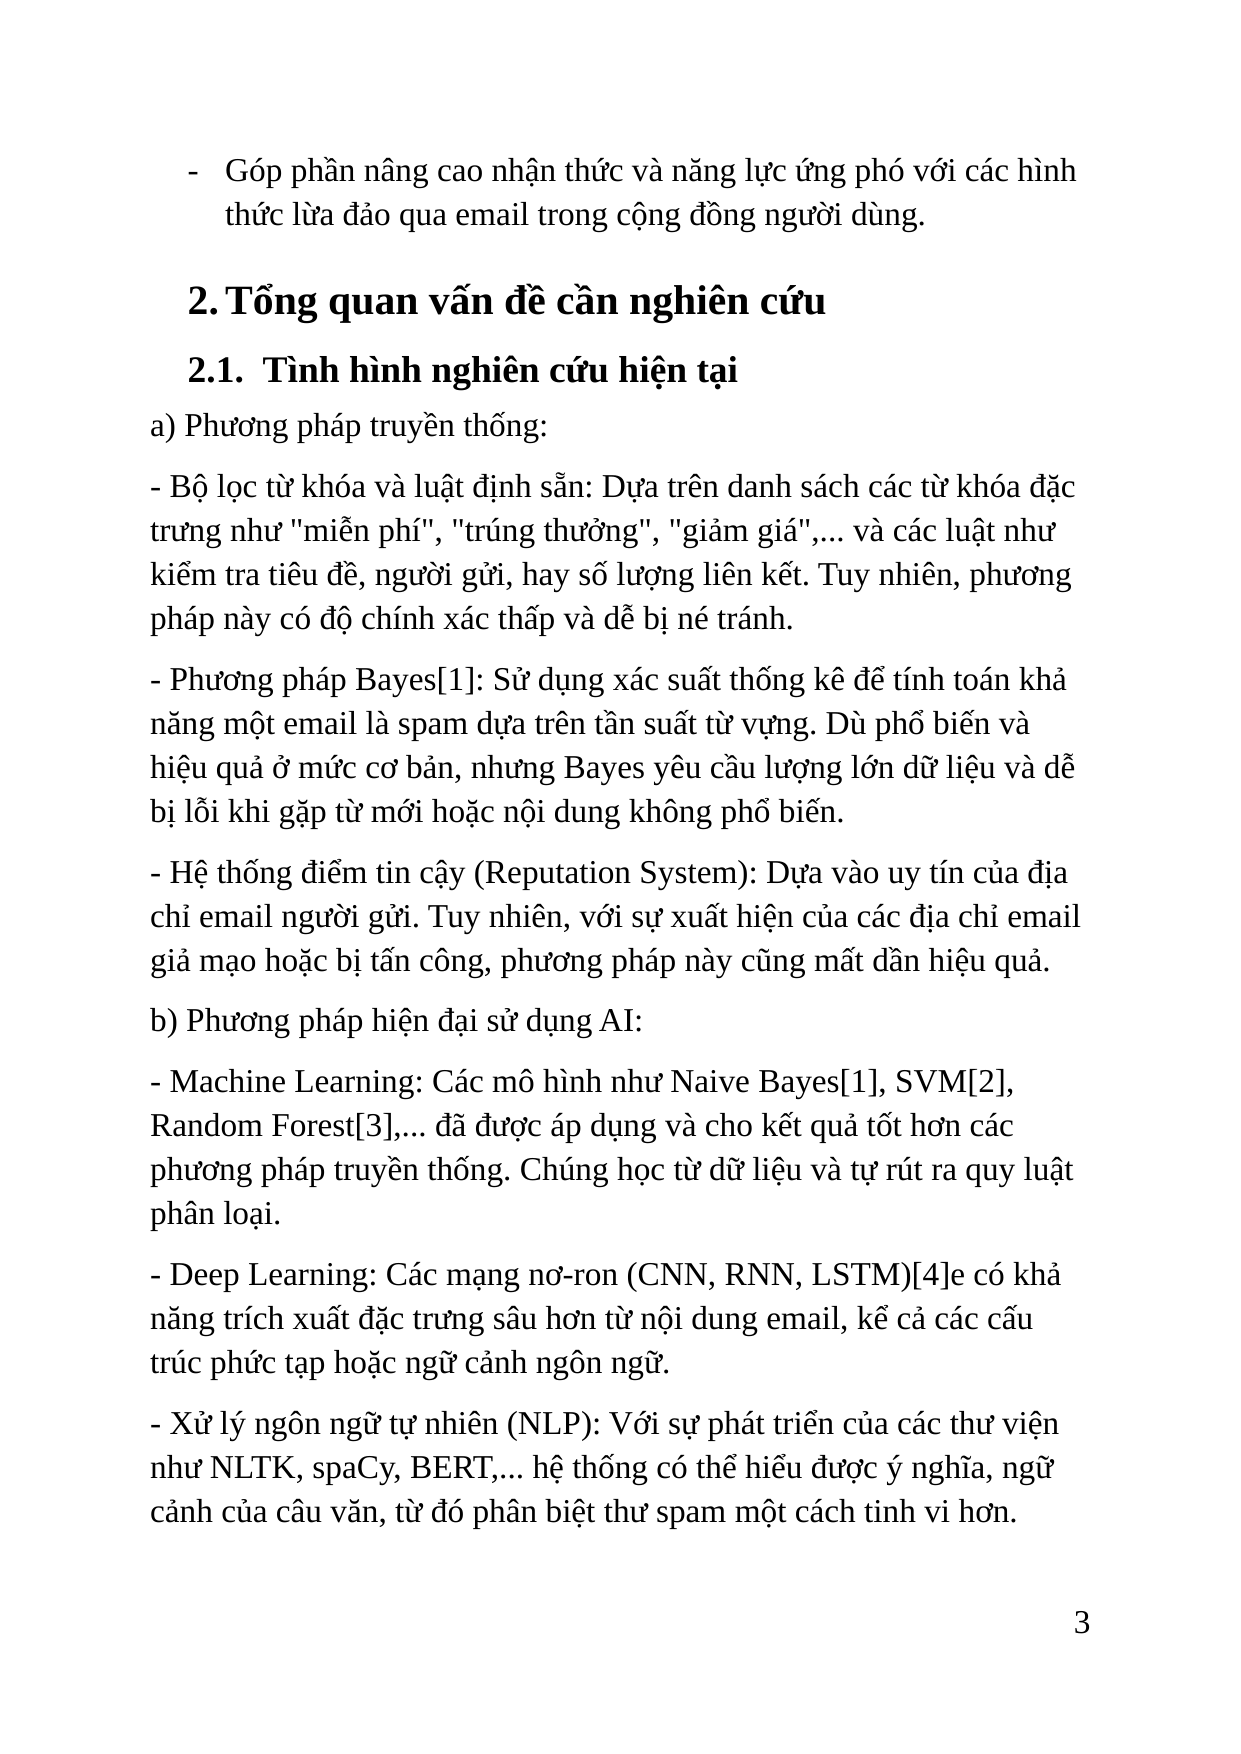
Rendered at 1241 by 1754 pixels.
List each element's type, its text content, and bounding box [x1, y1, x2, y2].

subtitle Tổng quan vấn đề cần nghiên cứu [187, 276, 1090, 323]
text - Deep Learning: Các mạng nơ-ron (CNN, RNN, LSTM)[4]e có khả năng trích xuất đặc trưng sâu hơn từ nội dung email, kể cả các cấu trúc phức tạp hoặc ngữ cảnh ngôn ngữ. [150, 1254, 1090, 1381]
text a) Phương pháp truyền thống: [150, 405, 1090, 444]
text - Phương pháp Bayes[1]: Sử dụng xác suất thống kê để tính toán khả năng một email là spam dựa trên tần suất từ vựng. Dù phổ biến và hiệu quả ở mức cơ bản, nhưng Bayes yêu cầu lượng lớn dữ liệu và dễ bị lỗi khi gặp từ mới hoặc nội dung không phổ biến. [150, 659, 1090, 829]
list Góp phần nâng cao nhận thức và năng lực ứng phó với các hình thức lừa đảo qua email trong cộng đồng người dùng. [187, 150, 1090, 232]
subtitle Tình hình nghiên cứu hiện tại [187, 347, 1090, 391]
text - Xử lý ngôn ngữ tự nhiên (NLP): Với sự phát triển của các thư viện như NLTK, spaCy, BERT,... hệ thống có thể hiểu được ý nghĩa, ngữ cảnh của câu văn, từ đó phân biệt thư spam một cách tinh vi hơn. [150, 1403, 1090, 1530]
text - Bộ lọc từ khóa và luật định sẵn: Dựa trên danh sách các từ khóa đặc trưng như "miễn phí", "trúng thưởng", "giảm giá",... và các luật như kiểm tra tiêu đề, người gửi, hay số lượng liên kết. Tuy nhiên, phương pháp này có độ chính xác thấp và dễ bị né tránh. [150, 466, 1090, 637]
text b) Phương pháp hiện đại sử dụng AI: [150, 1001, 1090, 1039]
text - Machine Learning: Các mô hình như Naive Bayes[1], SVM[2], Random Forest[3],... đã được áp dụng và cho kết quả tốt hơn các phương pháp truyền thống. Chúng học từ dữ liệu và tự rút ra quy luật phân loại. [150, 1061, 1090, 1232]
text - Hệ thống điểm tin cậy (Reputation System): Dựa vào uy tín của địa chỉ email người gửi. Tuy nhiên, với sự xuất hiện của các địa chỉ email giả mạo hoặc bị tấn công, phương pháp này cũng mất dần hiệu quả. [150, 852, 1090, 978]
